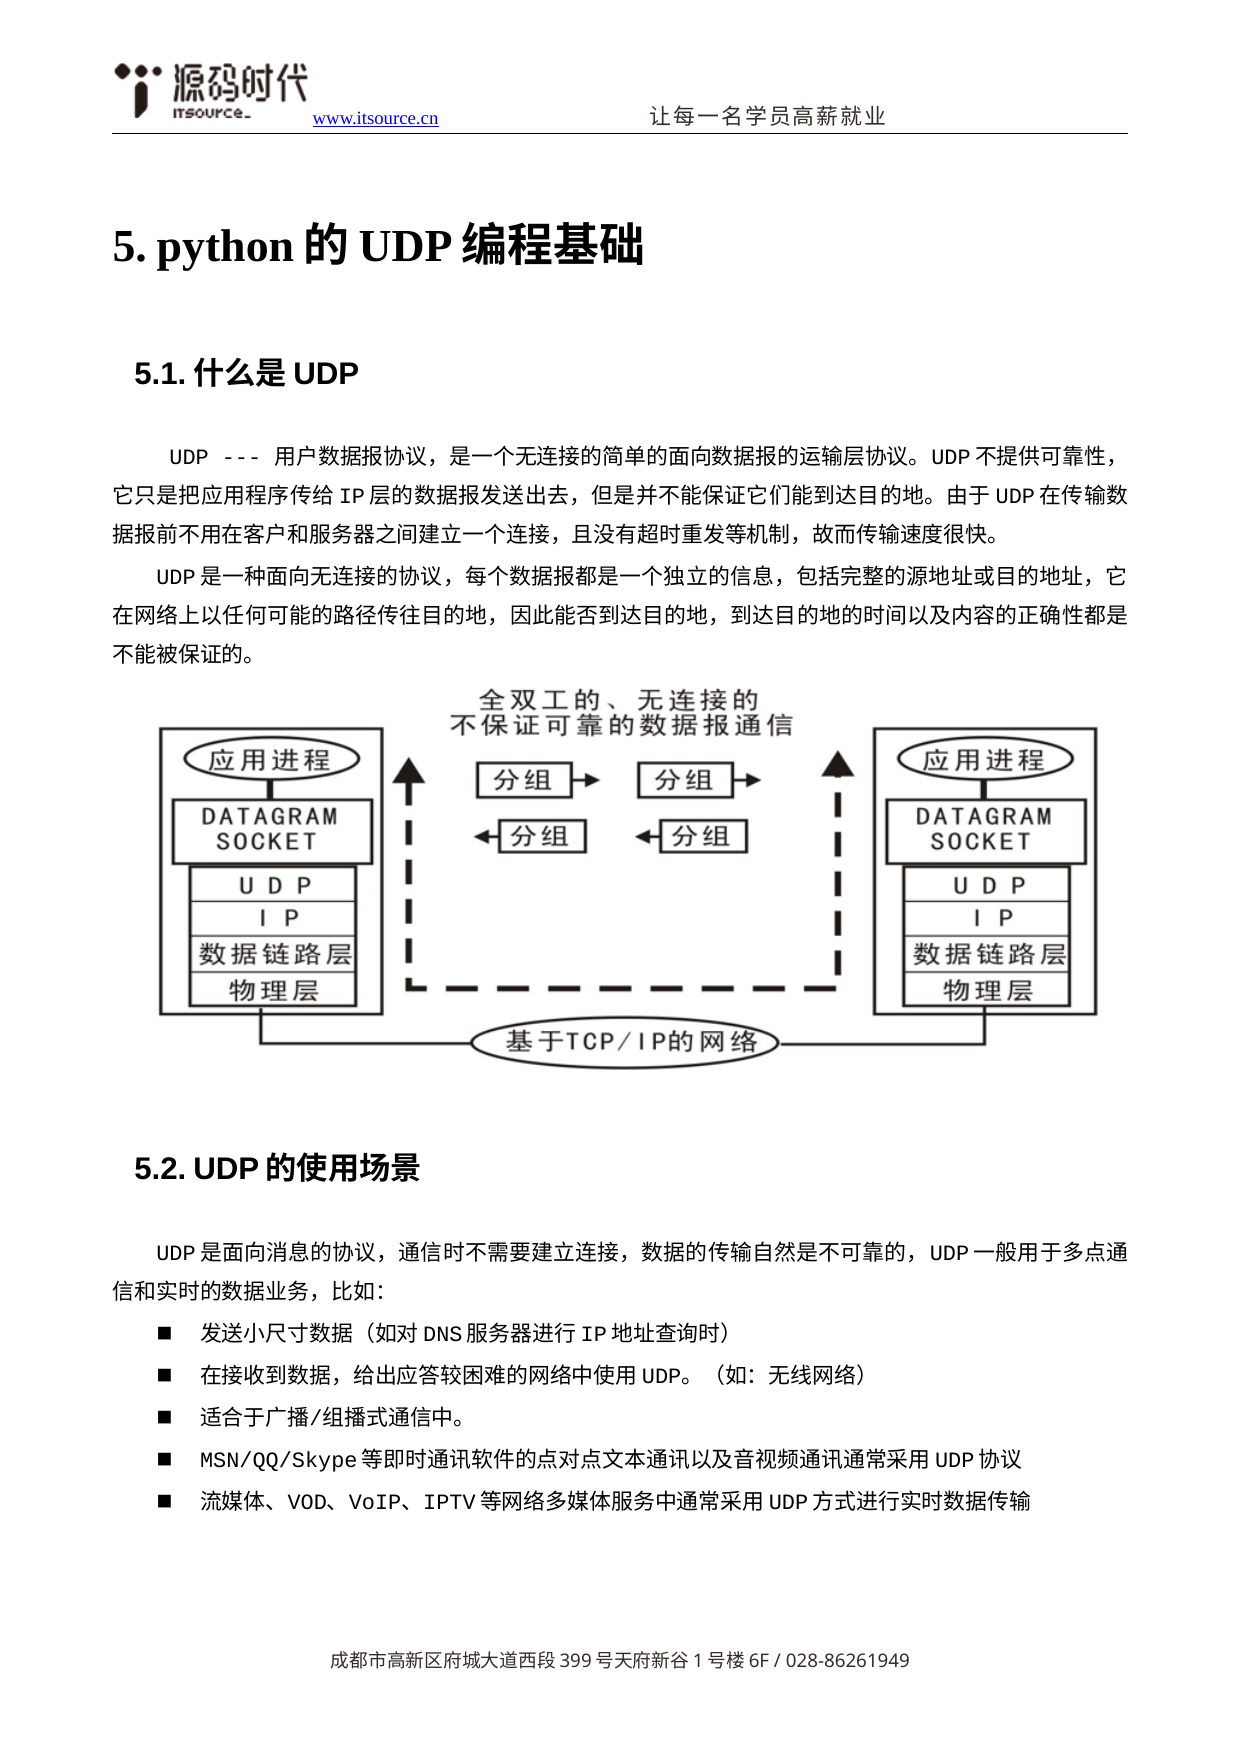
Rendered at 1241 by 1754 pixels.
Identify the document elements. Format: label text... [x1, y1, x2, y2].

list 适合于广播/组播式通信中。 [156, 1399, 1128, 1432]
text UDP是一种面向无连接的协议，每个数据报都是一个独立的信息，包括完整的源地址或目的地址，它在网络上以任何可能的路径传往目的地，因此能否到达目的地，到达目的地的时间以及内容的正确性都是不能被保证的。 [112, 559, 1128, 669]
text python的UDP编程基础 [112, 193, 1128, 291]
list 在接收到数据，给出应答较困难的网络中使用UDP。（如：无线网络） [156, 1357, 1128, 1390]
text UDP的使用场景 [134, 1133, 1106, 1198]
text UDP是面向消息的协议，通信时不需要建立连接，数据的传输自然是不可靠的，UDP一般用于多点通信和实时的数据业务，比如： [112, 1234, 1128, 1306]
text 什么是UDP [134, 338, 1106, 403]
picture [112, 678, 1128, 1077]
picture [112, 59, 313, 125]
list 流媒体、VOD、VoIP、IPTV等网络多媒体服务中通常采用UDP方式进行实时数据传输 [156, 1484, 1128, 1516]
list MSN/QQ/Skype等即时通讯软件的点对点文本通讯以及音视频通讯通常采用UDP协议 [156, 1442, 1128, 1474]
text UDP --- 用户数据报协议，是一个无连接的简单的面向数据报的运输层协议。UDP不提供可靠性，它只是把应用程序传给IP层的数据报发送出去，但是并不能保证它们能到达目的地。由于UDP在传输数据报前不用在客户和服务器之间建立一个连接，且没有超时重发等机制，故而传输速度很快。 [112, 439, 1128, 549]
list 发送小尺寸数据（如对DNS服务器进行IP地址查询时） [156, 1315, 1128, 1348]
